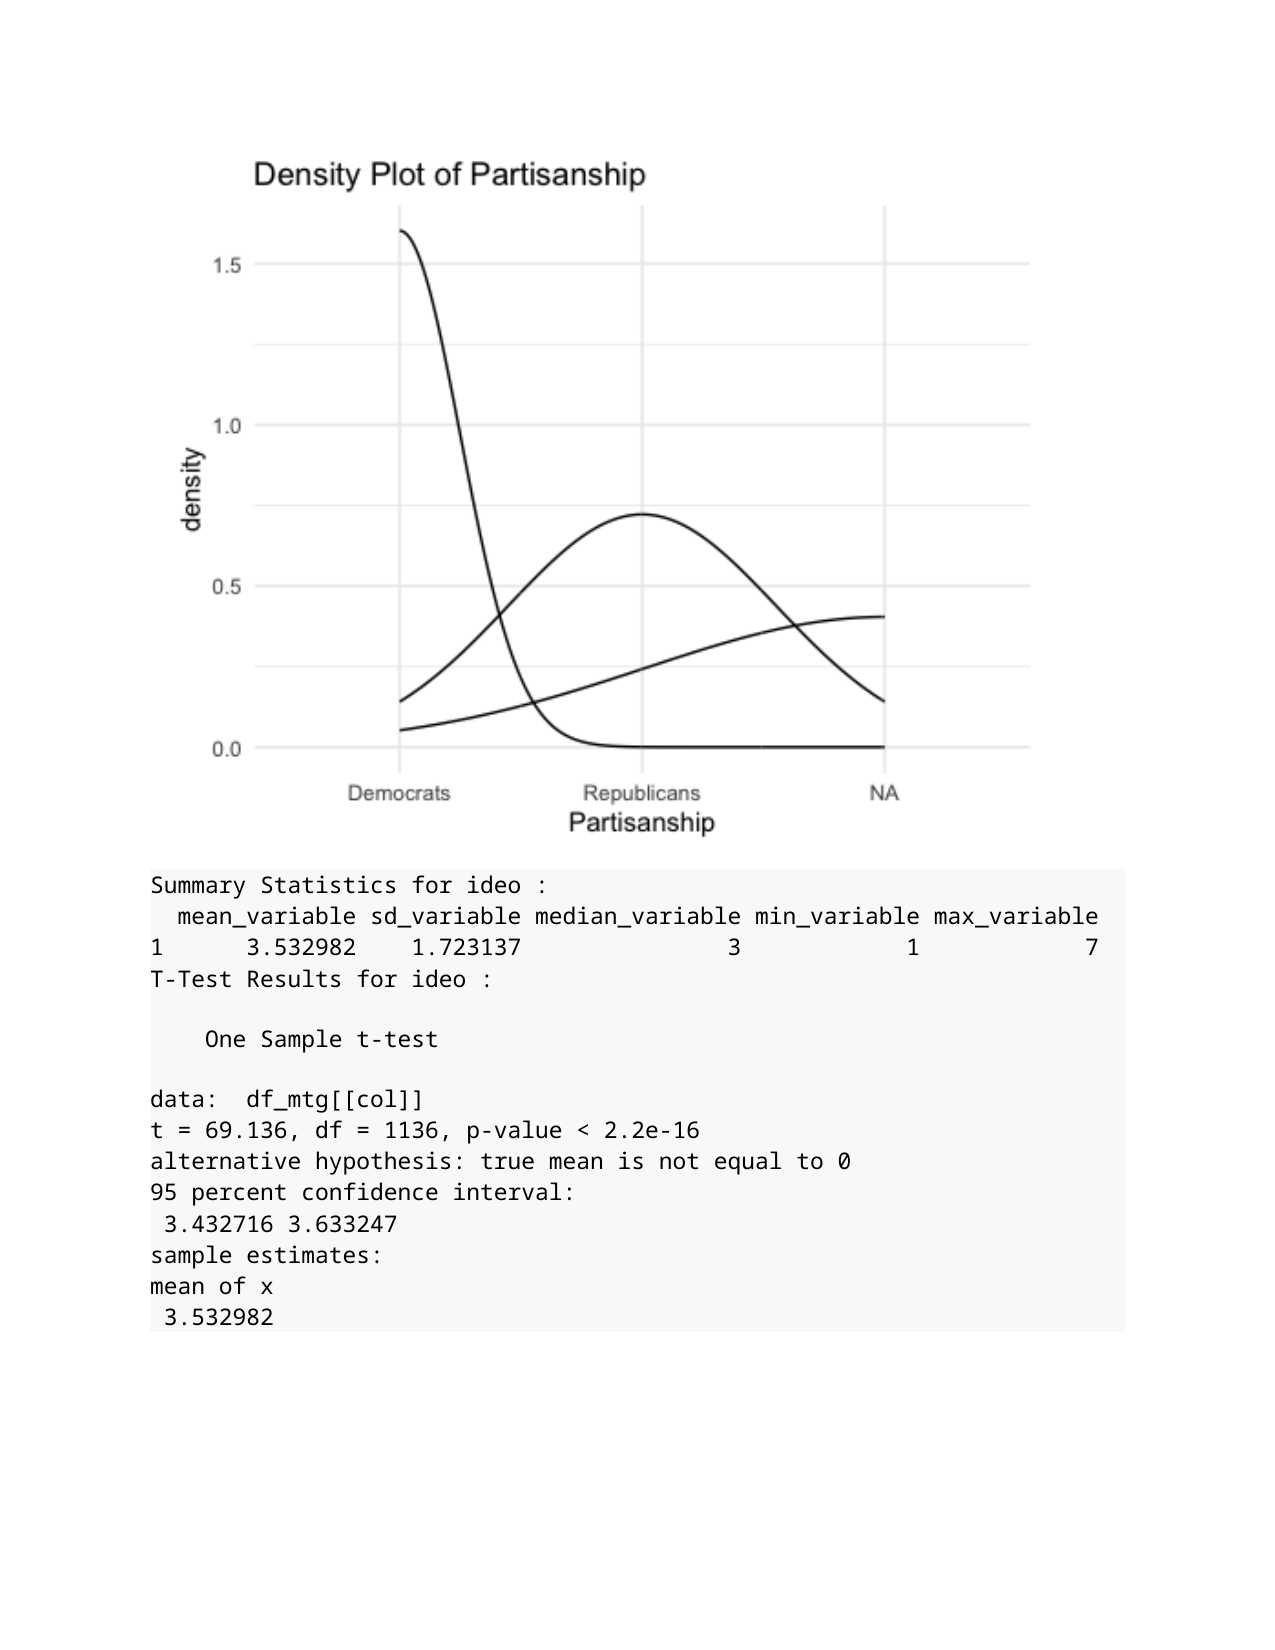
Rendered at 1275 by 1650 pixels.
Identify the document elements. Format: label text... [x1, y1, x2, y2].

text Summary Statistics for ideo : mean_variable sd_variable median_variable min_variable max_variable 1 3.532982 1.723137 3 1 7 T-Test Results for ideo : One Sample t-test data: df_mtg[[col]] t = 69.136, df = 1136, p-value < 2.2e-16 alternative hypothesis: true mean is not equal to 0 95 percent confidence interval: 3.432716 3.633247 sample estimates: mean of x 3.532982 [150, 869, 1125, 1332]
picture [168, 150, 1044, 850]
